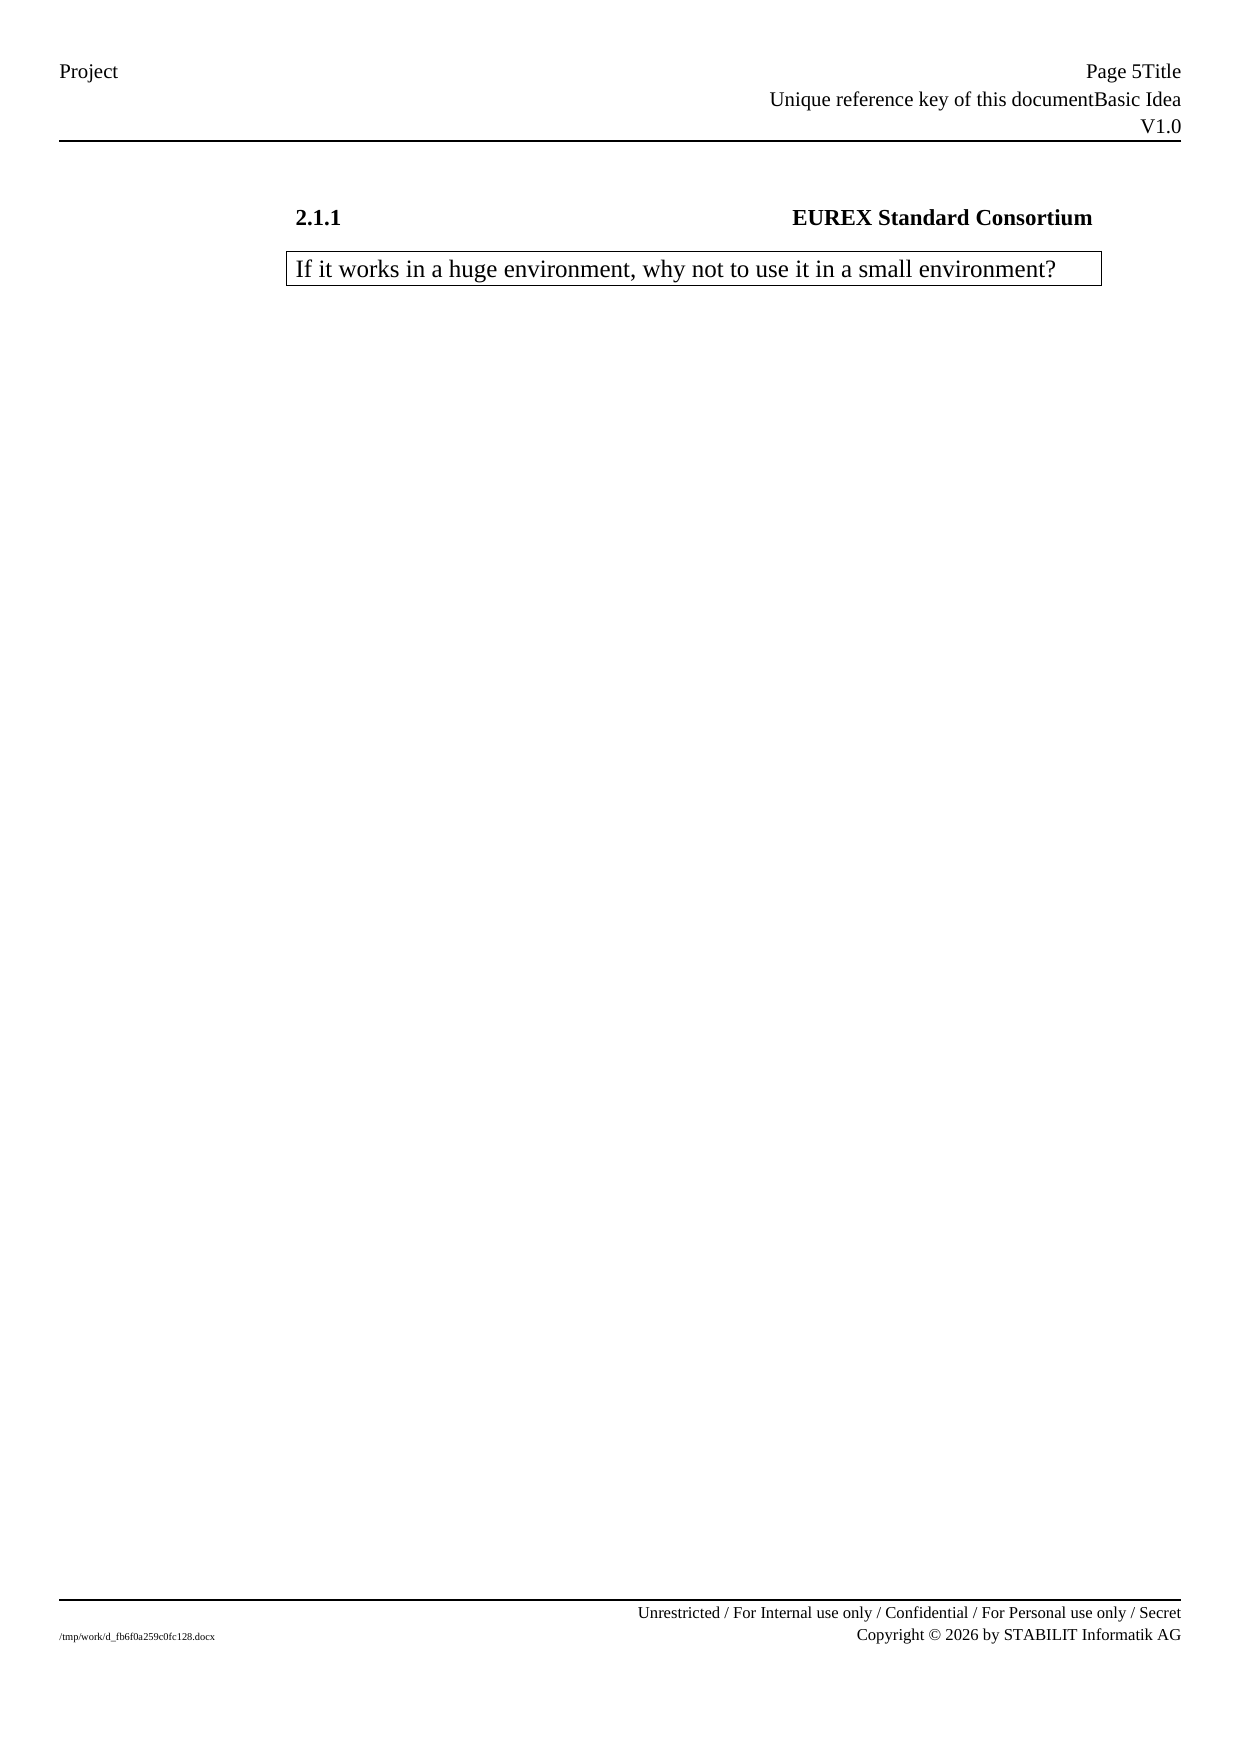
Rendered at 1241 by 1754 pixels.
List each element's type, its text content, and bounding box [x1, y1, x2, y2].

subtitle EUREX Standard Consortium [295, 204, 1092, 230]
text If it works in a huge environment, why not to use it in a small environment? [287, 252, 1101, 285]
